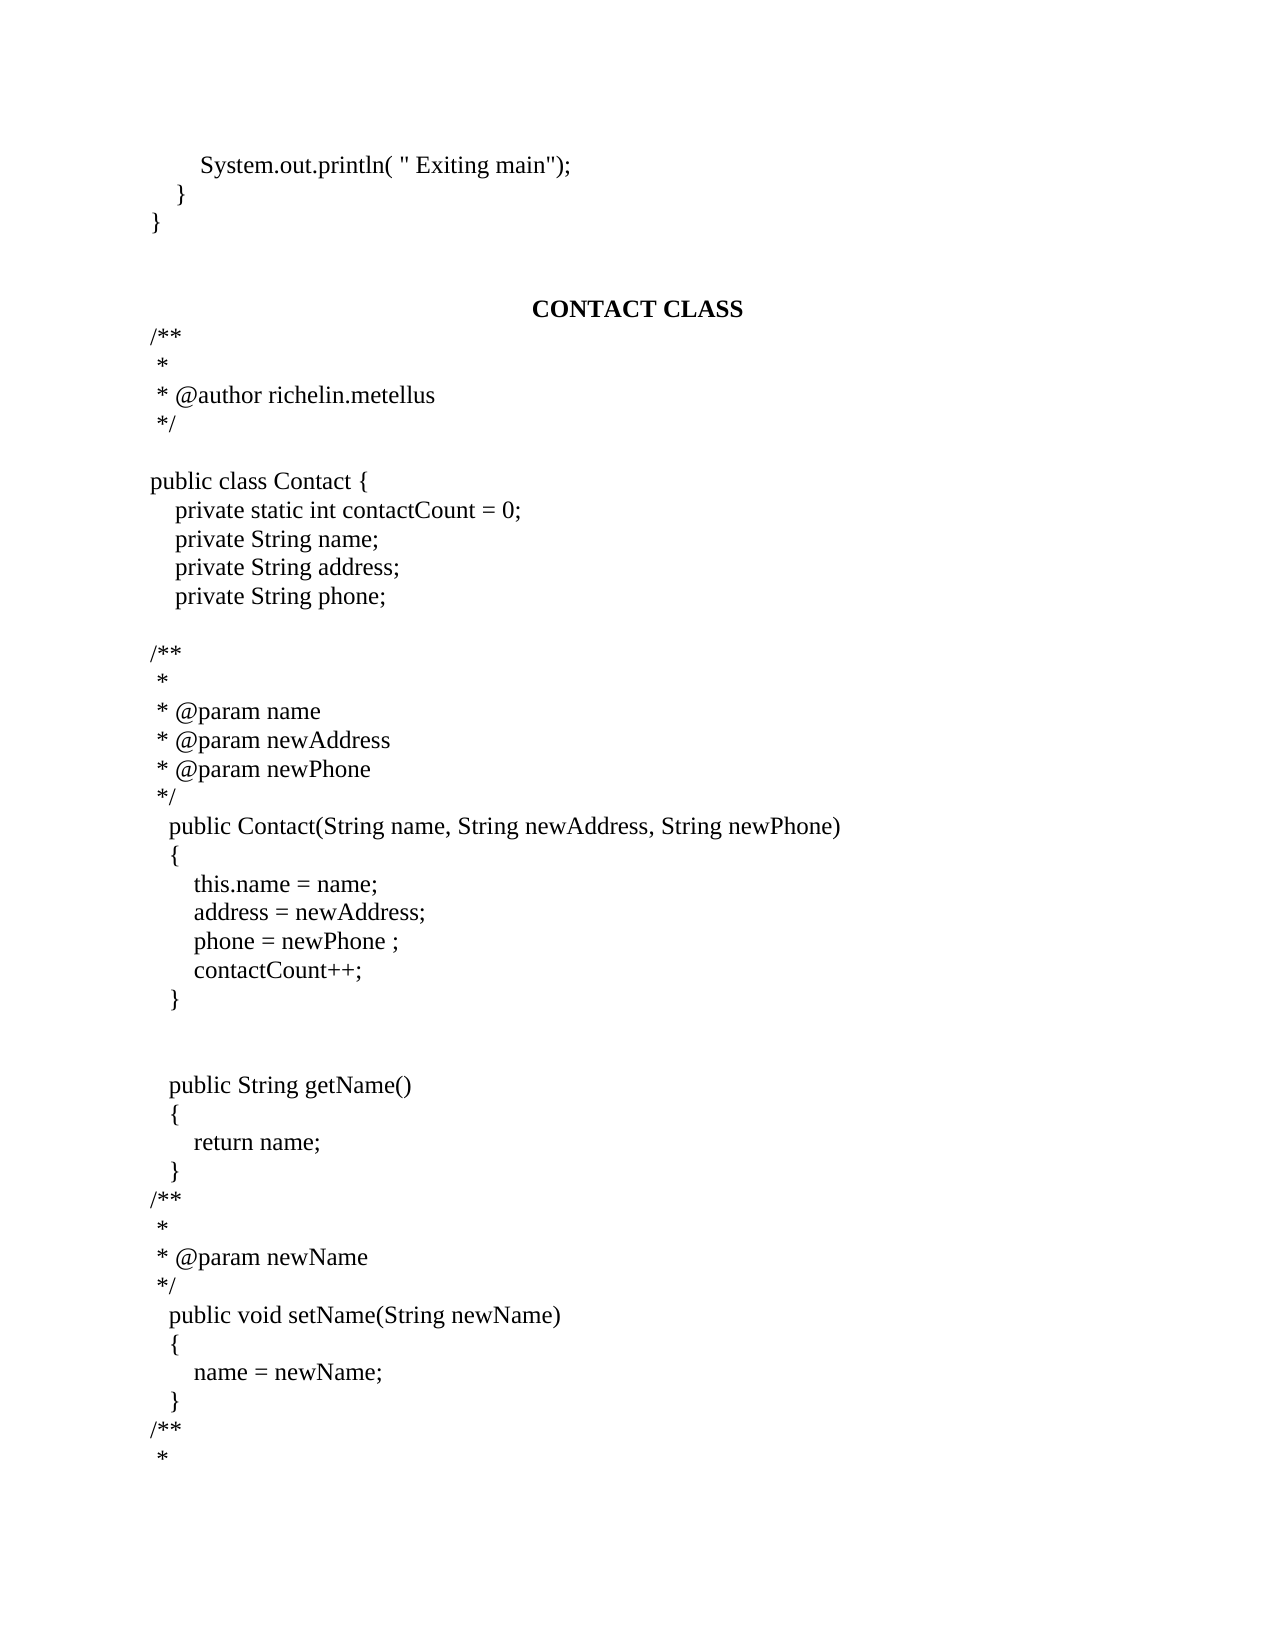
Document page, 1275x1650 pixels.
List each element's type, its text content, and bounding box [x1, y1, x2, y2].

text } [150, 1386, 1125, 1415]
text { [150, 1099, 1125, 1127]
text * [150, 1444, 1125, 1472]
text this.name = name; [150, 869, 1125, 897]
text /** [150, 322, 1125, 351]
text address = newAddress; [150, 897, 1125, 926]
text * @param name [150, 696, 1125, 725]
text public class Contact { [150, 466, 1125, 495]
text return name; [150, 1127, 1125, 1156]
text private String phone; [150, 581, 1125, 610]
text public void setName(String newName) [150, 1300, 1125, 1329]
text * @param newName [150, 1242, 1125, 1271]
text /** [150, 1415, 1125, 1444]
text } [150, 179, 1125, 207]
text name = newName; [150, 1357, 1125, 1386]
text /** [150, 1185, 1125, 1214]
text * [150, 1214, 1125, 1242]
text * @param newPhone [150, 754, 1125, 782]
text /** [150, 639, 1125, 667]
text CONTACT CLASS [150, 294, 1125, 322]
text * @author richelin.metellus [150, 380, 1125, 409]
text private String address; [150, 552, 1125, 581]
text * @param newAddress [150, 725, 1125, 754]
text { [150, 840, 1125, 869]
text phone = newPhone ; [150, 926, 1125, 955]
text } [150, 1156, 1125, 1185]
text */ [150, 782, 1125, 811]
text private static int contactCount = 0; [150, 495, 1125, 524]
text private String name; [150, 524, 1125, 552]
text */ [150, 1271, 1125, 1300]
text } [150, 984, 1125, 1012]
text * [150, 351, 1125, 380]
text public String getName() [150, 1070, 1125, 1099]
text public Contact(String name, String newAddress, String newPhone) [150, 811, 1125, 840]
text */ [150, 409, 1125, 437]
text } [150, 207, 1125, 236]
text * [150, 667, 1125, 696]
text { [150, 1329, 1125, 1357]
text System.out.println( " Exiting main"); [150, 150, 1125, 179]
text contactCount++; [150, 955, 1125, 984]
